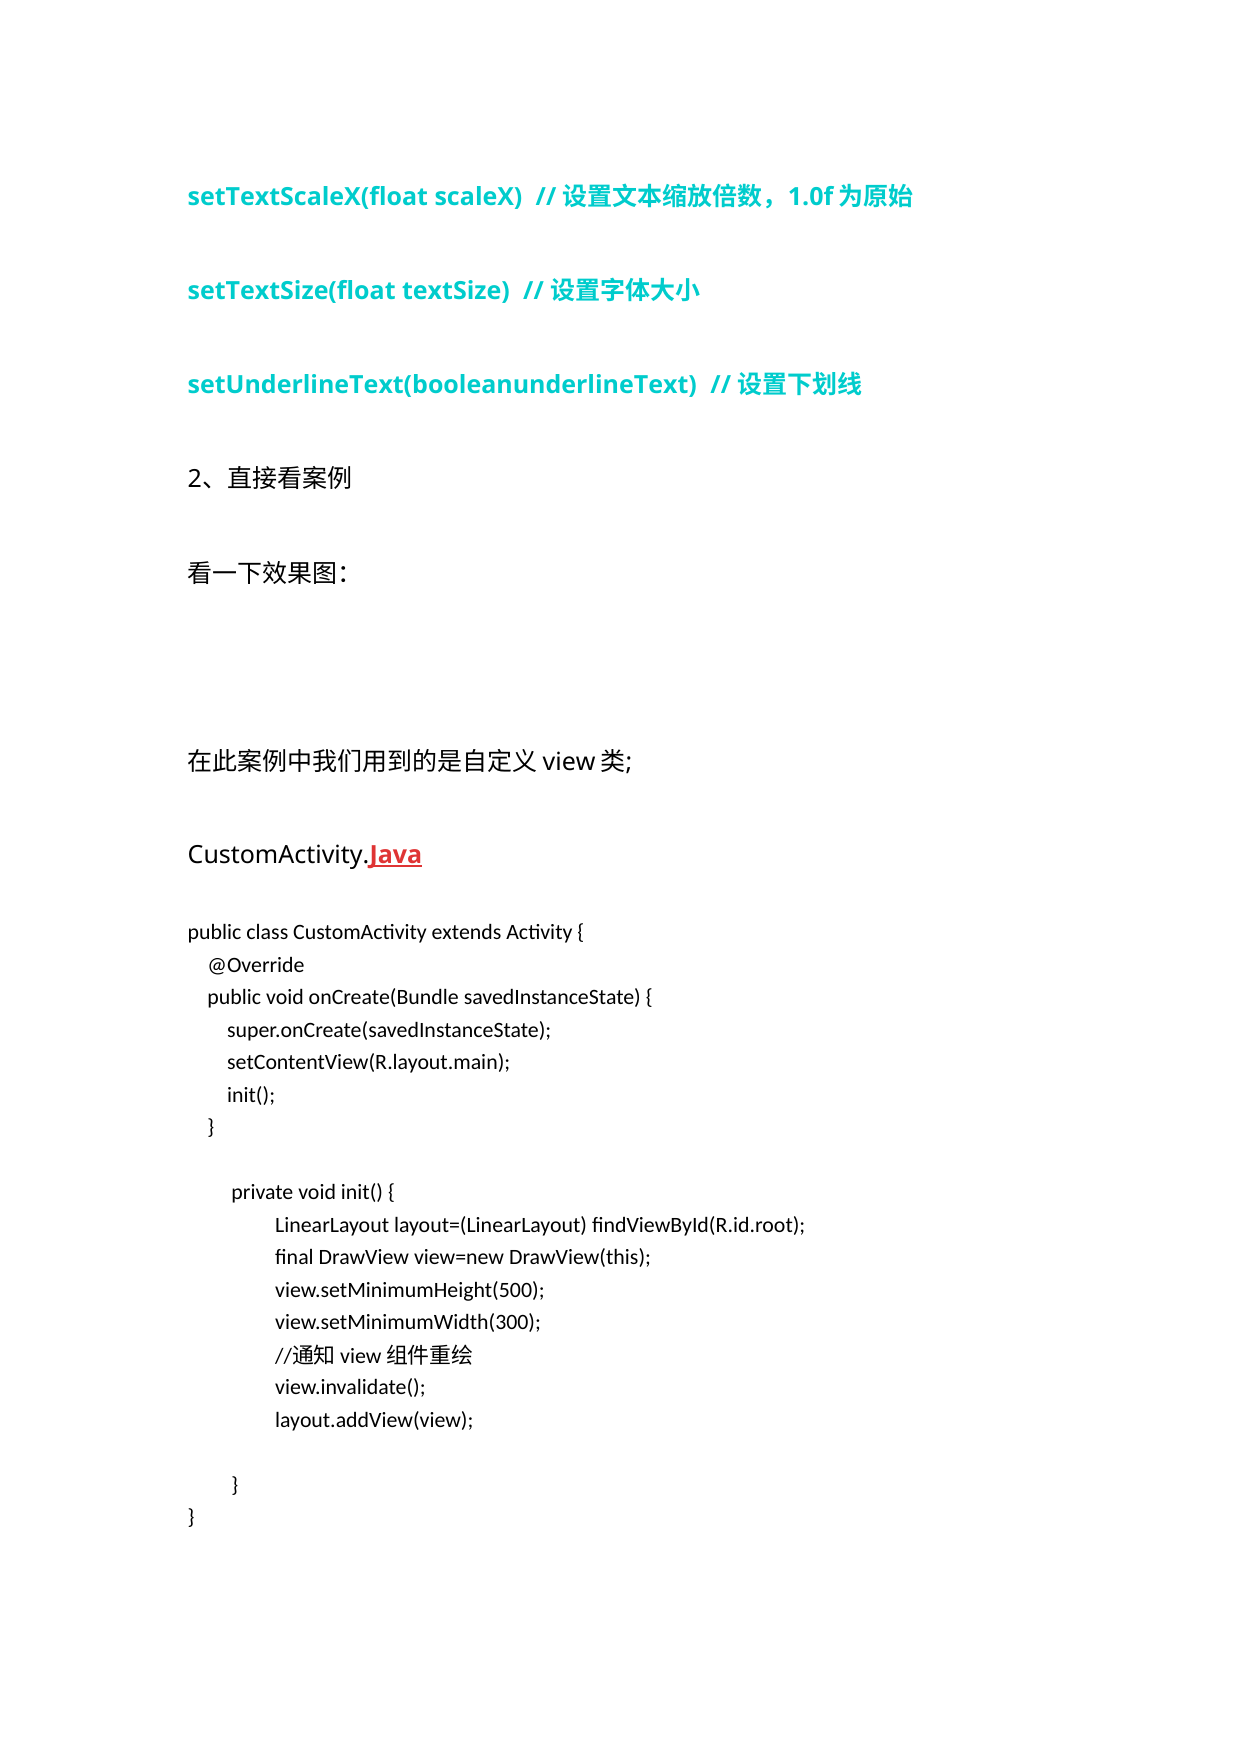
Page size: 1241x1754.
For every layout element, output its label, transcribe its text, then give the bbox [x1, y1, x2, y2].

text setContentView(R.layout.main); [187, 1045, 1053, 1078]
text public void onCreate(Bundle savedInstanceState) { [187, 980, 1053, 1013]
text final DrawView view=new DrawView(this); [187, 1240, 1053, 1273]
text view.setMinimumHeight(500); [187, 1273, 1053, 1305]
text super.onCreate(savedInstanceState); [187, 1013, 1053, 1045]
text setTextSize(float textSize) // 设置字体大小 [187, 256, 1053, 321]
text 2、直接看案例 [187, 444, 1053, 509]
text LinearLayout layout=(LinearLayout) findViewById(R.id.root); [187, 1208, 1053, 1240]
text //通知view组件重绘 [187, 1338, 1053, 1370]
text } [187, 1500, 1053, 1533]
text setTextScaleX(float scaleX) // 设置文本缩放倍数，1.0f为原始 [187, 162, 1053, 227]
text @Override [187, 948, 1053, 980]
text } [187, 1468, 1053, 1500]
text view.setMinimumWidth(300); [187, 1305, 1053, 1338]
text init(); [187, 1078, 1053, 1110]
text private void init() { [187, 1175, 1053, 1208]
text view.invalidate(); [187, 1370, 1053, 1403]
text setUnderlineText(booleanunderlineText) // 设置下划线 [187, 350, 1053, 415]
text 看一下效果图： [187, 539, 1053, 604]
text public class CustomActivity extends Activity { [187, 915, 1053, 948]
text layout.addView(view); [187, 1403, 1053, 1435]
text 在此案例中我们用到的是自定义view类; [187, 727, 1053, 792]
text } [187, 1110, 1053, 1143]
text CustomActivity.Java [187, 821, 1053, 886]
